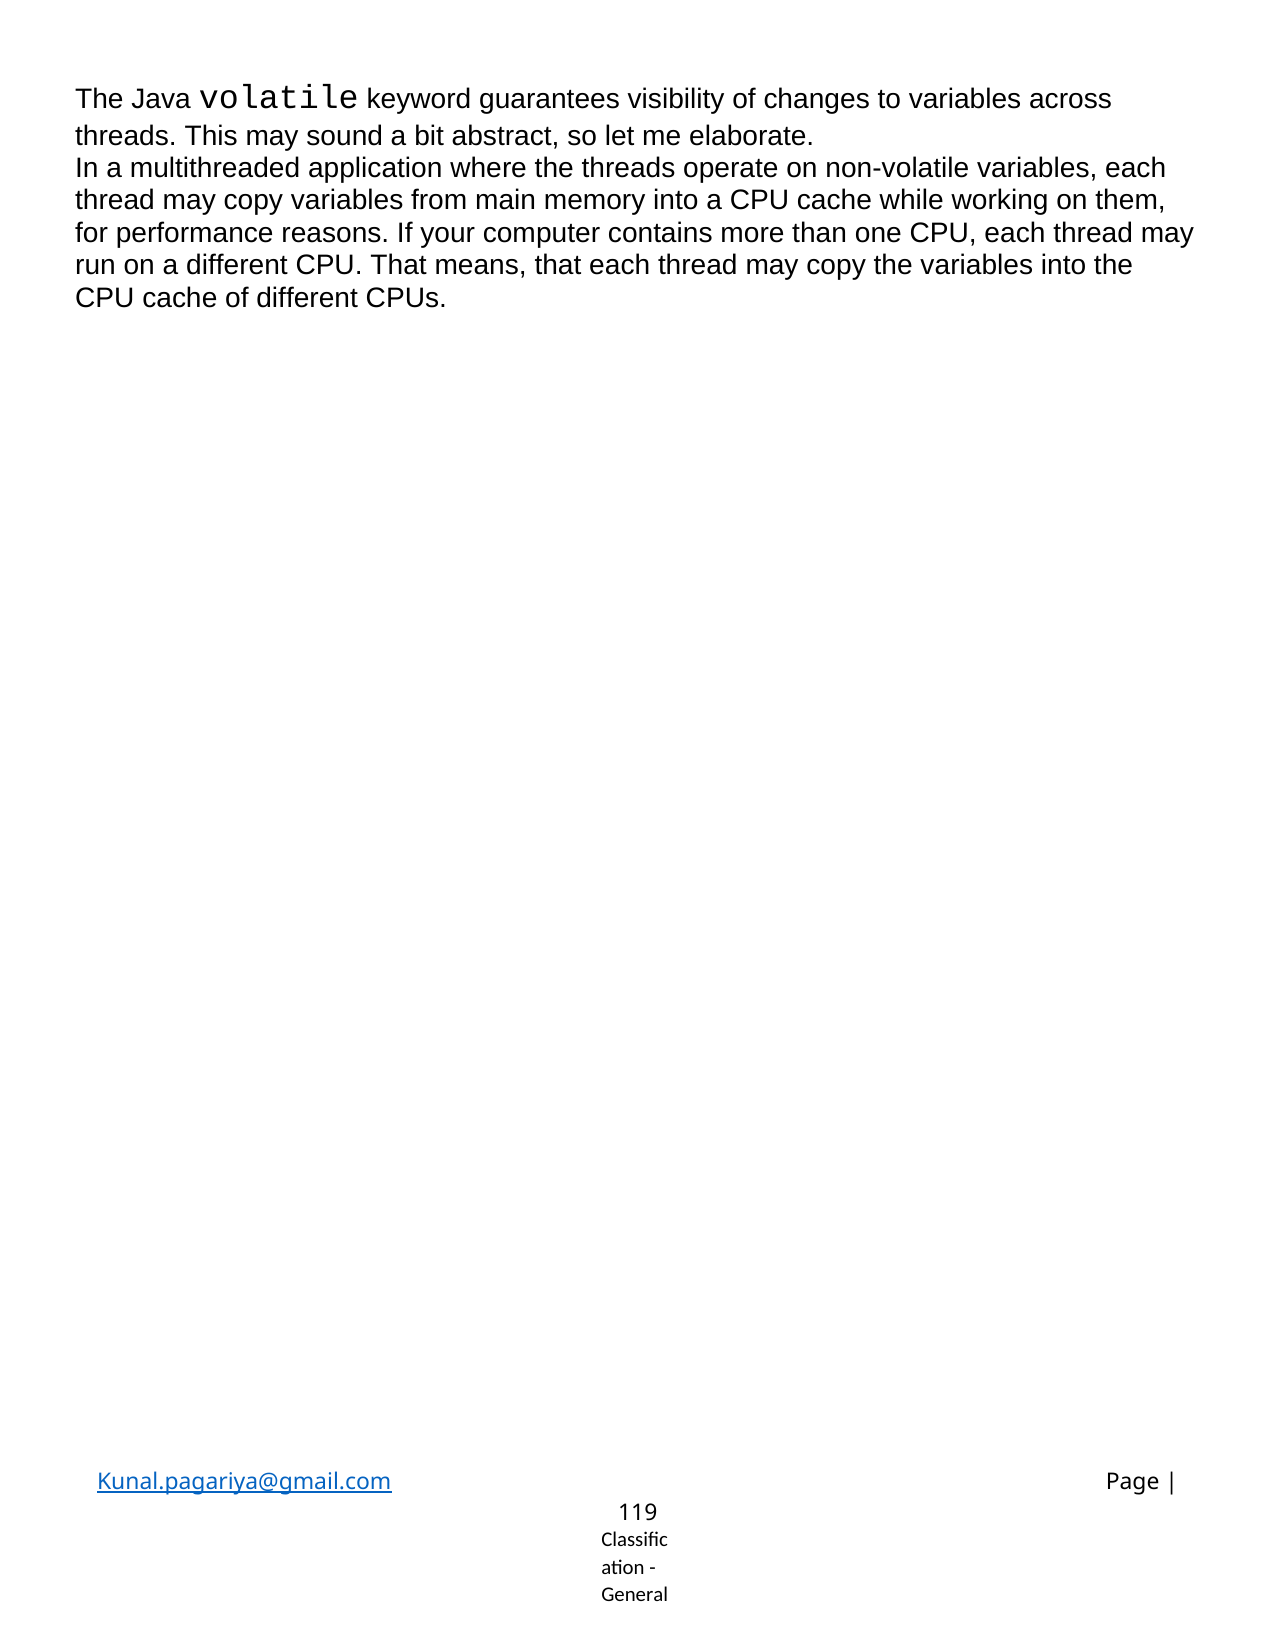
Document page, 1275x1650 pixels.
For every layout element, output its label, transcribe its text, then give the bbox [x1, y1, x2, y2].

text The Java volatile keyword guarantees visibility of changes to variables across threads. This may sound a bit abstract, so let me elaborate. [75, 81, 1200, 151]
text In a multithreaded application where the threads operate on non-volatile variables, each thread may copy variables from main memory into a CPU cache while working on them, for performance reasons. If your computer contains more than one CPU, each thread may run on a different CPU. That means, that each thread may copy the variables into the CPU cache of different CPUs. [75, 151, 1200, 313]
